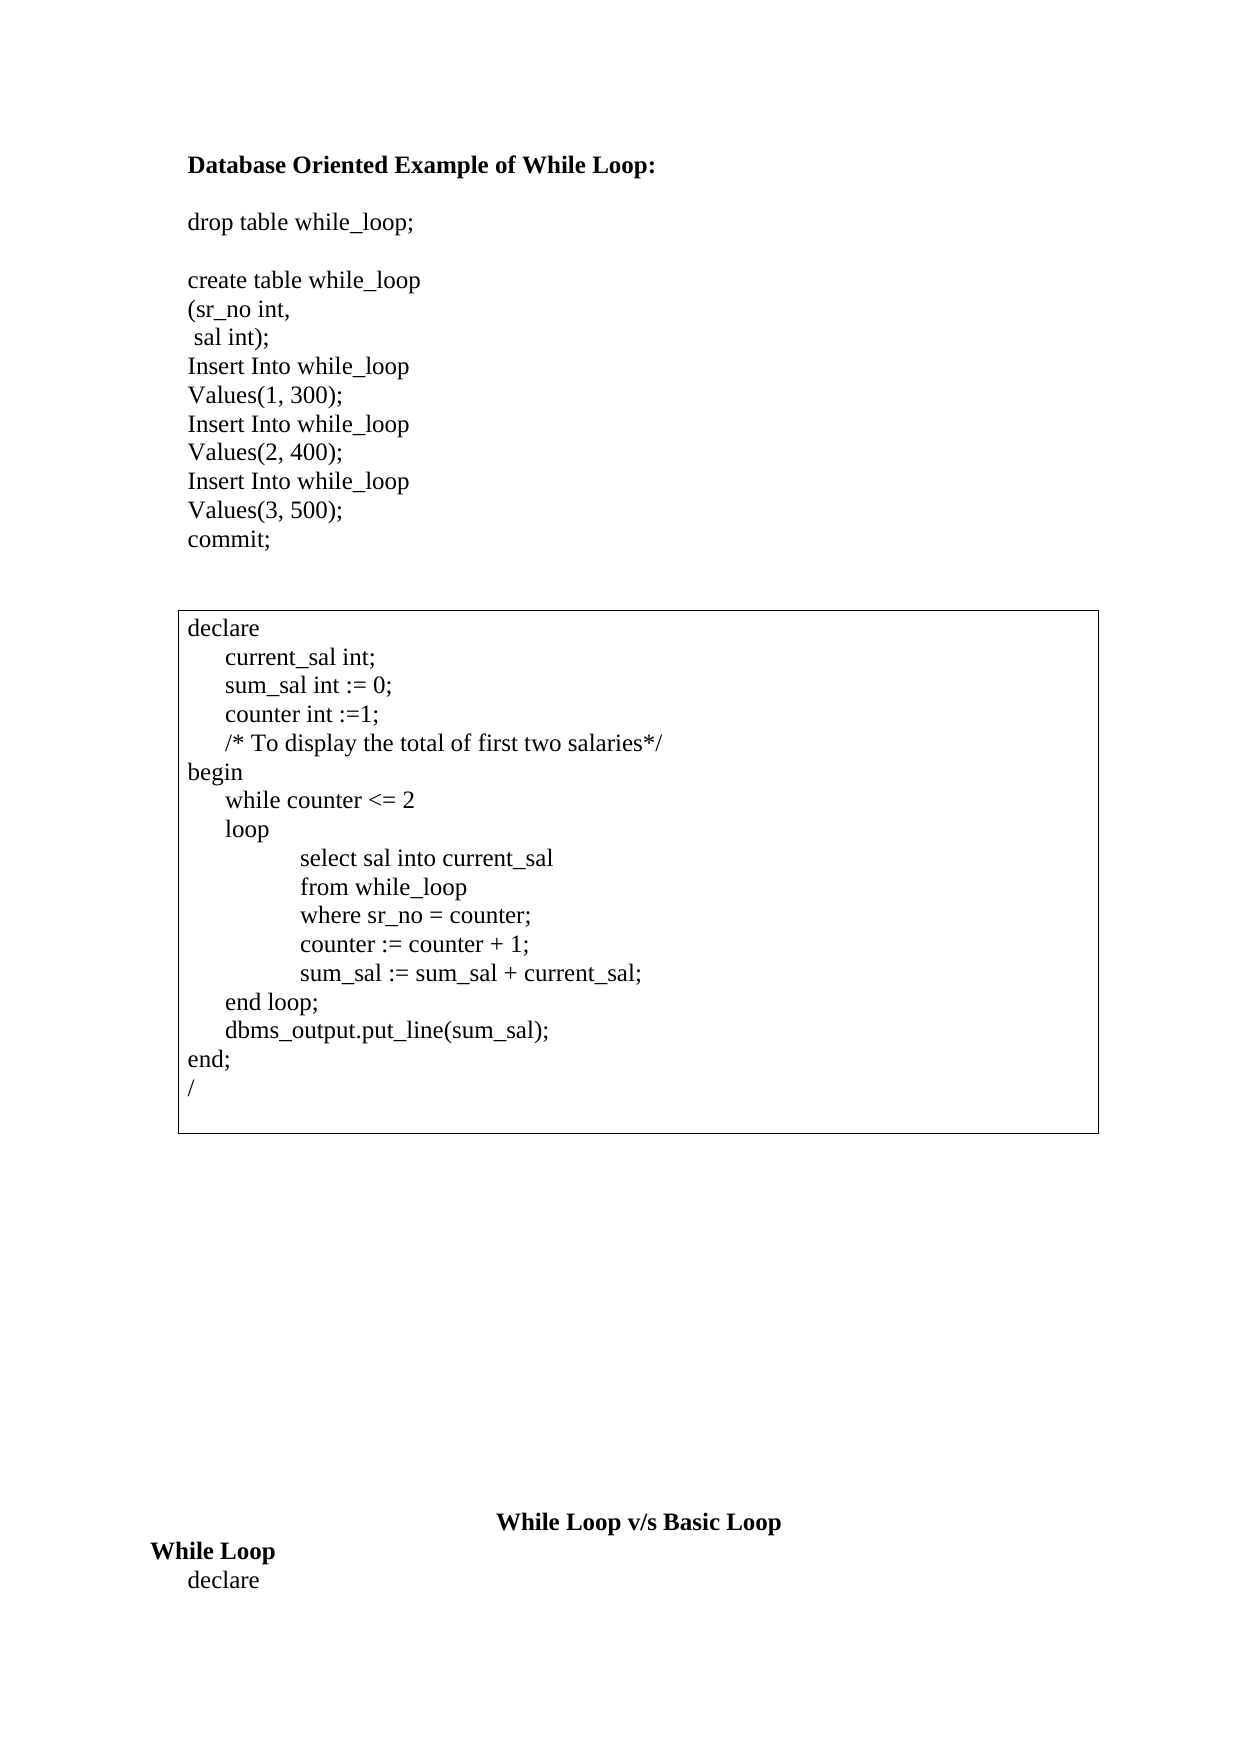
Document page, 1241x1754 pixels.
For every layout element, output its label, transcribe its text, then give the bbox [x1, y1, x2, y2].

subtitle While [150, 1536, 1090, 1565]
text Insert Into while_loop [187, 466, 1090, 495]
text / [179, 1070, 1098, 1102]
text from while_loop [179, 869, 1098, 897]
text declare [187, 1565, 1090, 1594]
text sal int); [187, 322, 1090, 351]
text counter := counter + 1; [179, 926, 1098, 955]
text Insert Into while_loop [187, 351, 1090, 380]
text Values(2, 400); [187, 437, 1090, 466]
text drop table while_loop; [187, 207, 1090, 236]
text begin [179, 754, 1098, 782]
text While Loop v/s Basic [187, 1507, 1090, 1536]
text sum_sal := sum_sal + current_sal; [179, 955, 1098, 984]
text select sal into current_sal [179, 840, 1098, 869]
text Values(3, 500); [187, 495, 1090, 524]
text where sr_no = counter; [179, 897, 1098, 926]
text create table while_loop [187, 265, 1090, 294]
text end; [179, 1041, 1098, 1070]
text end loop; [179, 984, 1098, 1012]
text while counter <= 2 [179, 782, 1098, 811]
text Values(1, 300); [187, 380, 1090, 409]
text sum_sal int := 0; [179, 667, 1098, 696]
text current_sal int; [179, 639, 1098, 667]
text loop [179, 811, 1098, 840]
text commit; [187, 524, 1090, 552]
text dbms_output.put_line(sum_sal); [179, 1012, 1098, 1041]
text /* To display the total of first two salaries*/ [179, 725, 1098, 754]
text declare [179, 611, 1098, 639]
text counter int :=1; [179, 696, 1098, 725]
text (sr_no int, [187, 294, 1090, 322]
text Database Oriented Example of While Loop: [187, 150, 1090, 179]
text Insert Into while_loop [187, 409, 1090, 437]
